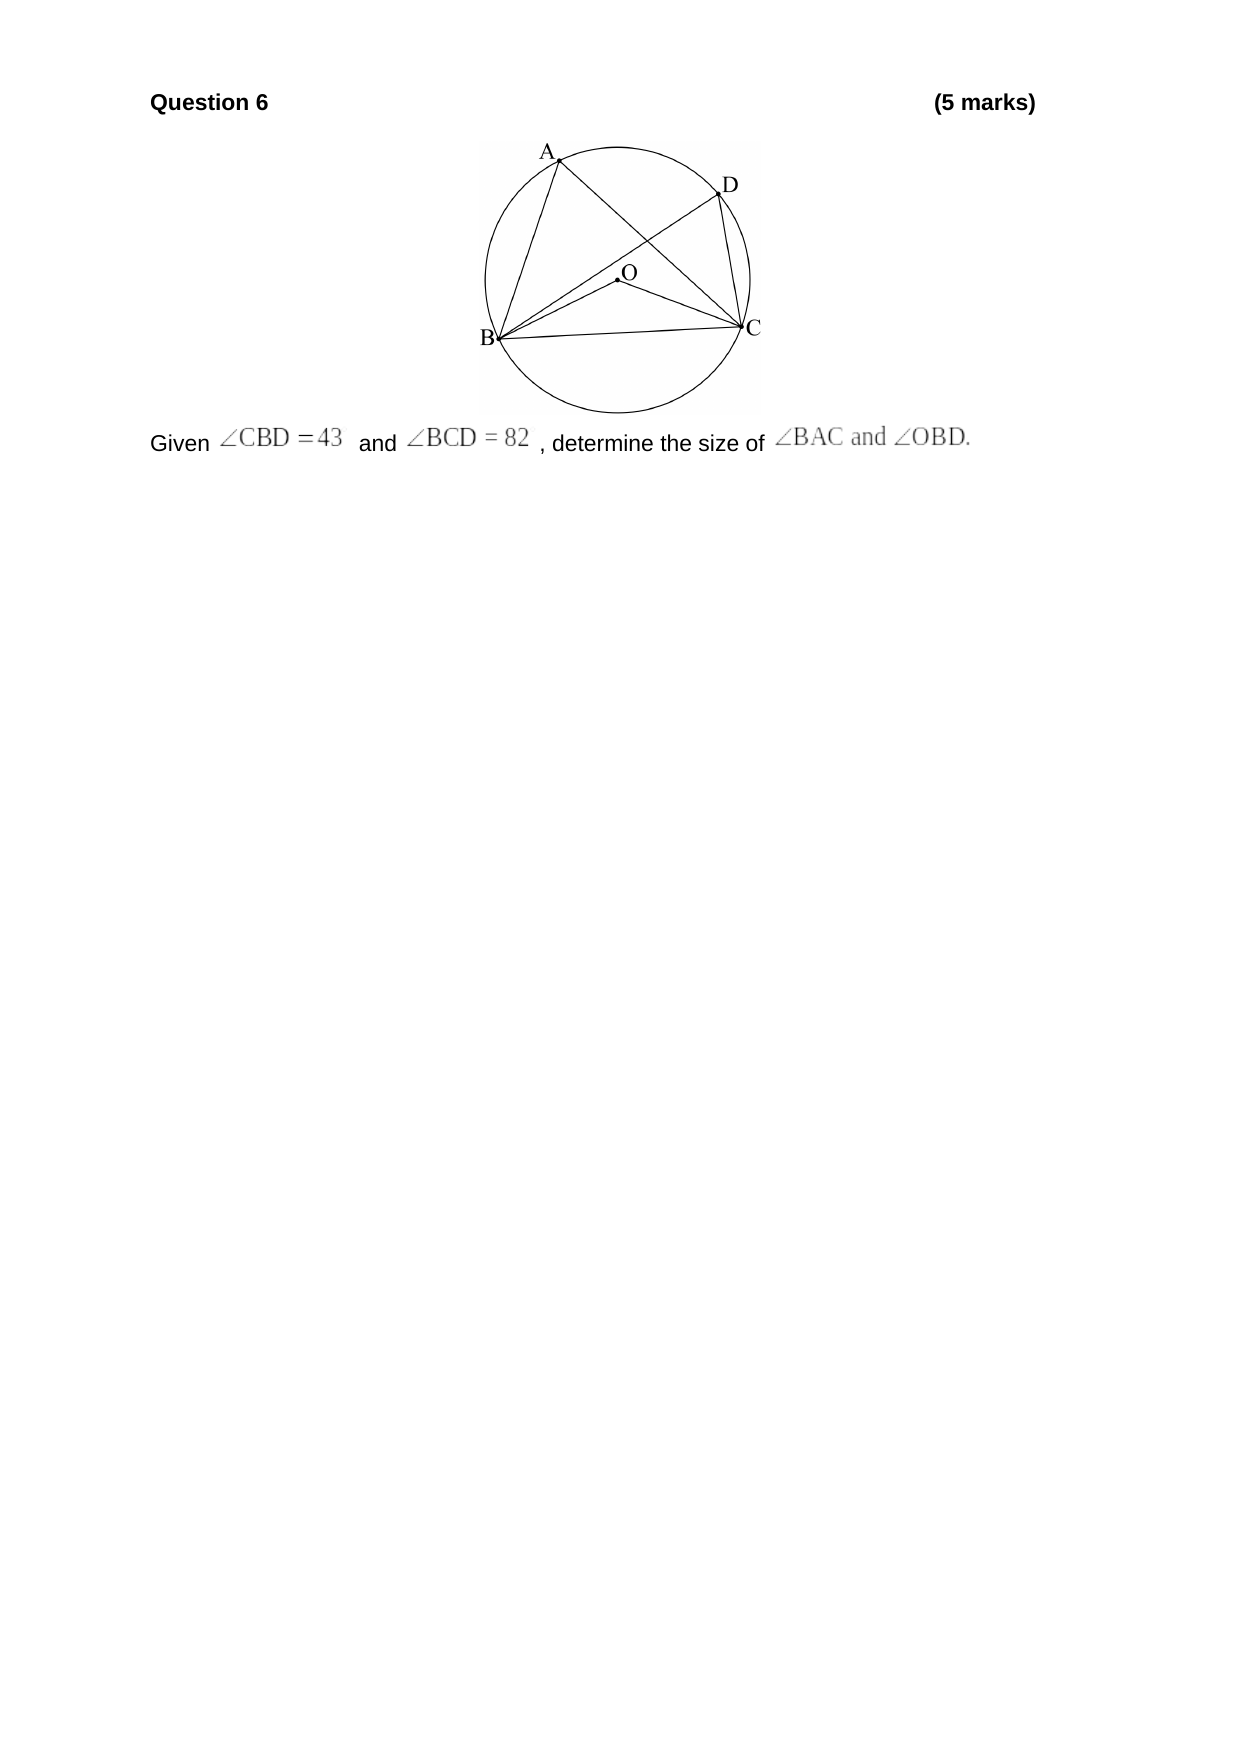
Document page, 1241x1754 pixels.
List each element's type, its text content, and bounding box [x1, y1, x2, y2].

text Question 6 (5 marks) [150, 89, 1090, 115]
picture [478, 141, 762, 415]
text Given and , determine the size of [150, 419, 1090, 457]
